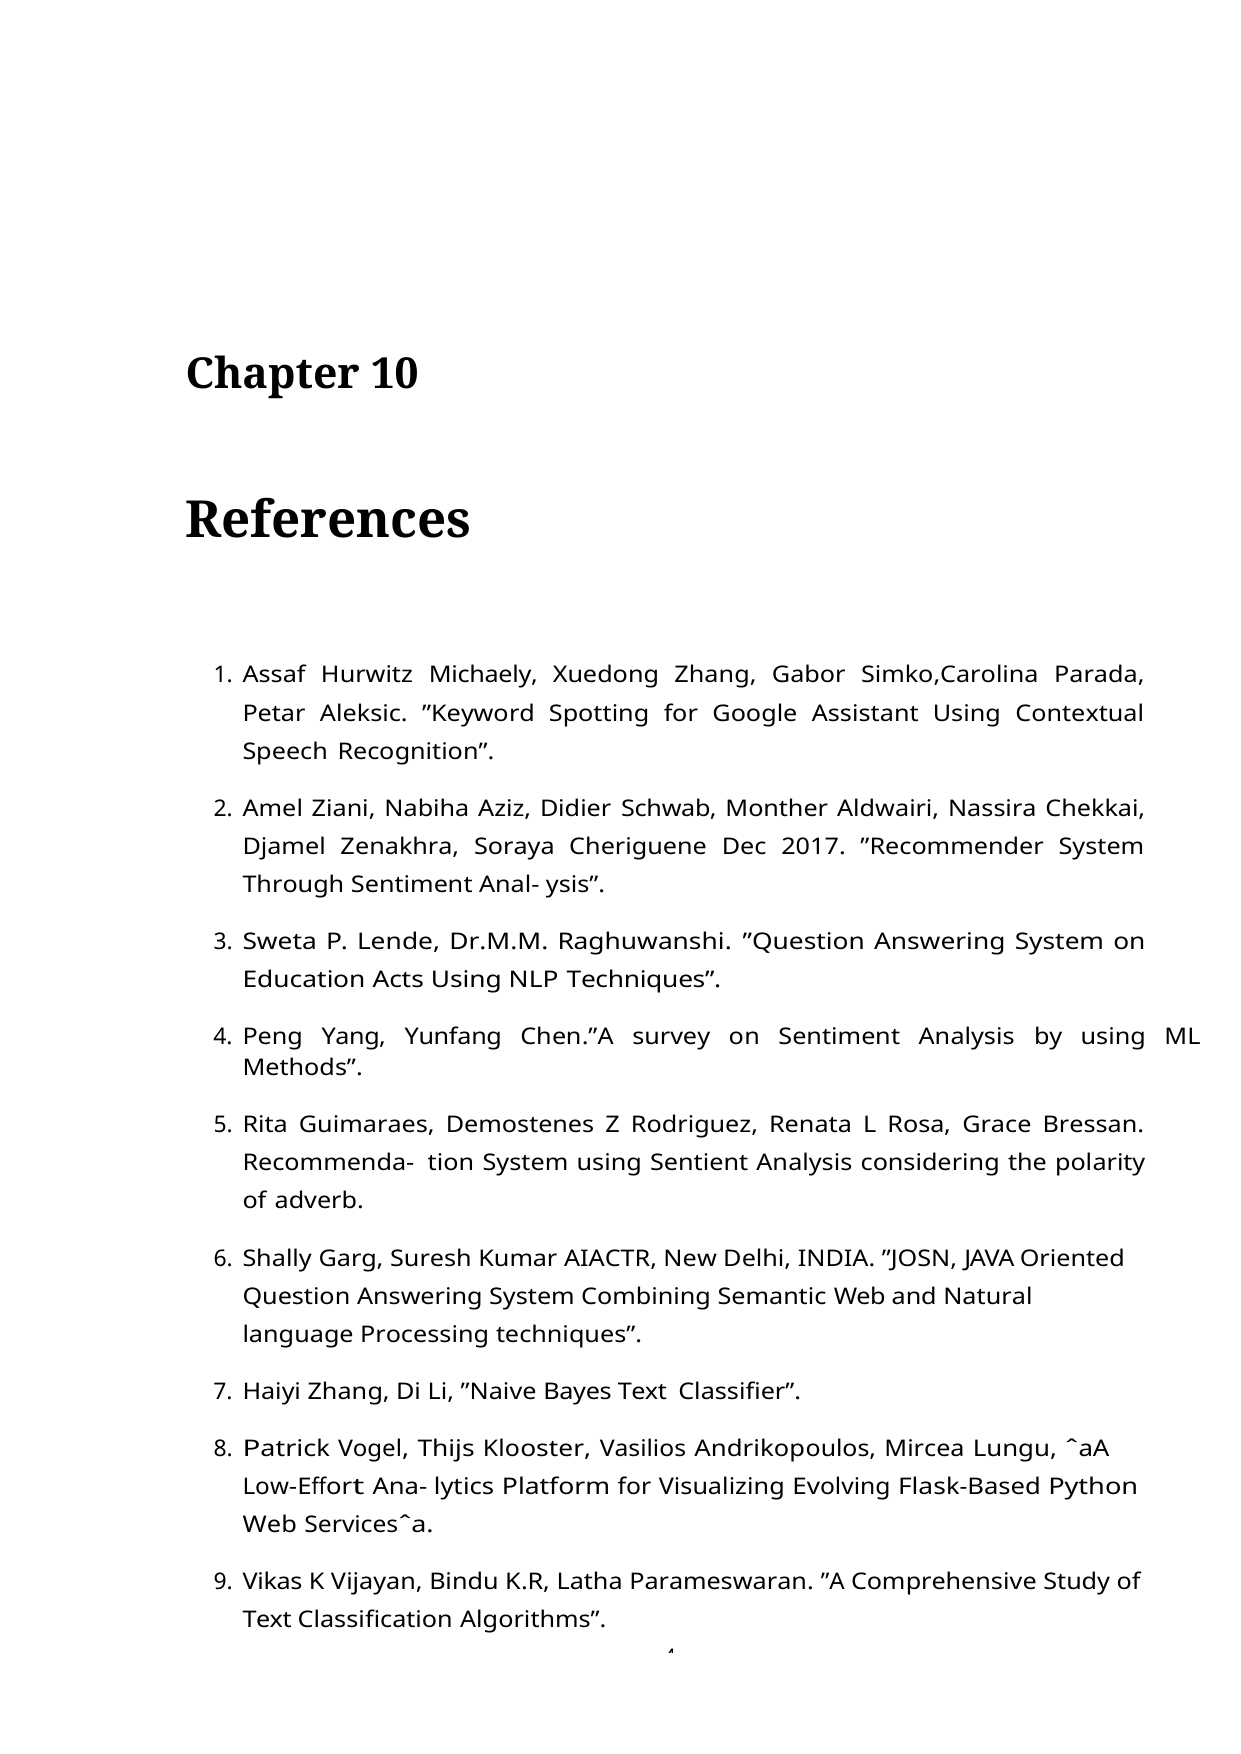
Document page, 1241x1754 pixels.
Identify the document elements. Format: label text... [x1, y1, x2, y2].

list Sweta P. Lende, Dr.M.M. Raghuwanshi. ”Question Answering System on Education Acts Using NLP Techniques”. [213, 925, 1146, 994]
list Peng Yang, Yunfang Chen.”A survey on Sentiment Analysis by using ML Methods”. [213, 1020, 1201, 1083]
list Haiyi Zhang, Di Li, ”Naive Bayes Text Classifier”. [213, 1375, 1201, 1406]
text Chapter 10 [185, 343, 1201, 401]
text References [185, 483, 1201, 552]
list Amel Ziani, Nabiha Aziz, Didier Schwab, Monther Aldwairi, Nassira Chekkai, Djamel Zenakhra, Soraya Cheriguene Dec 2017. ”Recommender System Through Sentiment Anal- ysis”. [213, 792, 1146, 899]
list Rita Guimaraes, Demostenes Z Rodriguez, Renata L Rosa, Grace Bressan. Recommenda- tion System using Sentient Analysis considering the polarity of adverb. [213, 1108, 1146, 1216]
list Shally Garg, Suresh Kumar AIACTR, New Delhi, INDIA. ”JOSN, JAVA Oriented Question Answering System Combining Semantic Web and Natural language Processing techniques”. [213, 1241, 1146, 1349]
list Assaf Hurwitz Michaely, Xuedong Zhang, Gabor Simko,Carolina Parada, Petar Aleksic. ”Keyword Spotting for Google Assistant Using Contextual Speech Recognition”. [213, 658, 1145, 766]
list Patrick Vogel, Thijs Klooster, Vasilios Andrikopoulos, Mircea Lungu, ˆaA Low-Effort Ana- lytics Platform for Visualizing Evolving Flask-Based Python Web Servicesˆa. [213, 1431, 1145, 1539]
list Vikas K Vijayan, Bindu K.R, Latha Parameswaran. ”A Comprehensive Study of Text Classification Algorithms”. [213, 1565, 1145, 1634]
